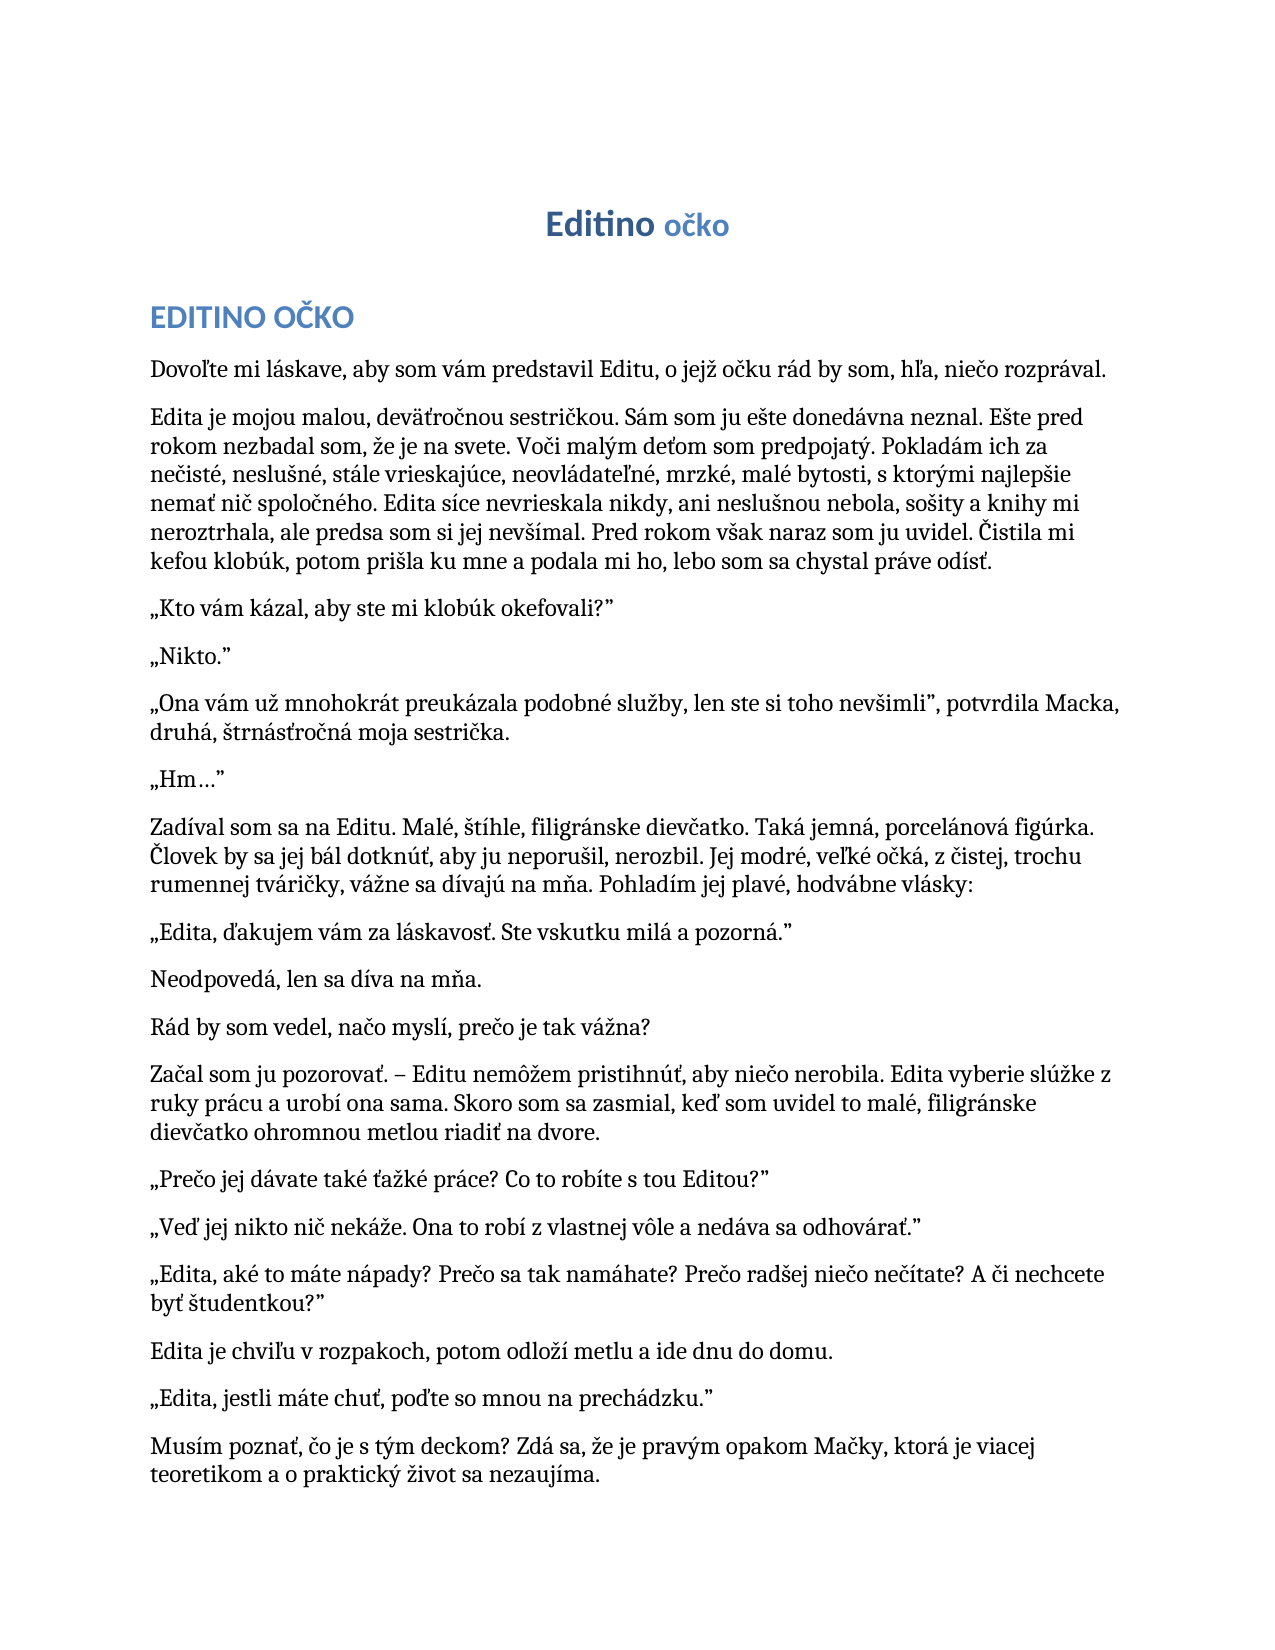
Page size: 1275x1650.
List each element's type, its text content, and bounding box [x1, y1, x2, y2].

text „Edita, jestli máte chuť, poďte so mnou na prechádzku.” [150, 1384, 1125, 1413]
text Začal som ju pozorovať. – Editu nemôžem pristihnúť, aby niečo nerobila. Edita vyberie slúžke z ruky prácu a urobí ona sama. Skoro som sa zasmial, keď som uvidel to malé, filigránske dievčatko ohromnou metlou riadiť na dvore. [150, 1060, 1125, 1147]
text „Nikto.” [150, 642, 1125, 670]
text Edita je chviľu v rozpakoch, potom odloží metlu a ide dnu do domu. [150, 1337, 1125, 1365]
text „Edita, ďakujem vám za láskavosť. Ste vskutku milá a pozorná.” [150, 918, 1125, 947]
text Dovoľte mi láskave, aby som vám predstavil Editu, o jejž očku rád by som, hľa, niečo rozprával. [150, 355, 1125, 384]
subtitle EDITINO OČKO [150, 296, 1125, 337]
text „Kto vám kázal, aby ste mi klobúk okefovali?” [150, 594, 1125, 623]
text „Edita, aké to máte nápady? Prečo sa tak namáhate? Prečo radšej niečo nečítate? A či nechcete byť študentkou?” [150, 1260, 1125, 1318]
title Editino očko [150, 200, 1125, 246]
text „Veď jej nikto nič nekáže. Ona to robí z vlastnej vôle a nedáva sa odhovárať.” [150, 1213, 1125, 1242]
text „Prečo jej dávate také ťažké práce? Co to robíte s tou Editou?” [150, 1165, 1125, 1194]
text Zadíval som sa na Editu. Malé, štíhle, filigránske dievčatko. Taká jemná, porcelánová figúrka. Človek by sa jej bál dotknúť, aby ju neporušil, nerozbil. Jej modré, veľké očká, z čistej, trochu rumennej tváričky, vážne sa dívajú na mňa. Pohladím jej plavé, hodvábne vlásky: [150, 813, 1125, 899]
text „Ona vám už mnohokrát preukázala podobné služby, len ste si toho nevšimli”, potvrdila Macka, druhá, štrnásťročná moja sestrička. [150, 689, 1125, 747]
text Musím poznať, čo je s tým deckom? Zdá sa, že je pravým opakom Mačky, ktorá je viacej teoretikom a o praktický život sa nezaujíma. [150, 1432, 1125, 1489]
text Edita je mojou malou, deväťročnou sestričkou. Sám som ju ešte donedávna neznal. Ešte pred rokom nezbadal som, že je na svete. Voči malým deťom som predpojatý. Pokladám ich za nečisté, neslušné, stále vrieskajúce, neovládateľné, mrzké, malé bytosti, s ktorými najlepšie nemať nič spoločného. Edita síce nevrieskala nikdy, ani neslušnou nebola, sošity a knihy mi neroztrhala, ale predsa som si jej nevšímal. Pred rokom však naraz som ju uvidel. Čistila mi kefou klobúk, potom prišla ku mne a podala mi ho, lebo som sa chystal práve odísť. [150, 403, 1125, 575]
text „Hm…” [150, 765, 1125, 794]
text Neodpovedá, len sa díva na mňa. [150, 965, 1125, 994]
text Rád by som vedel, načo myslí, prečo je tak vážna? [150, 1013, 1125, 1042]
